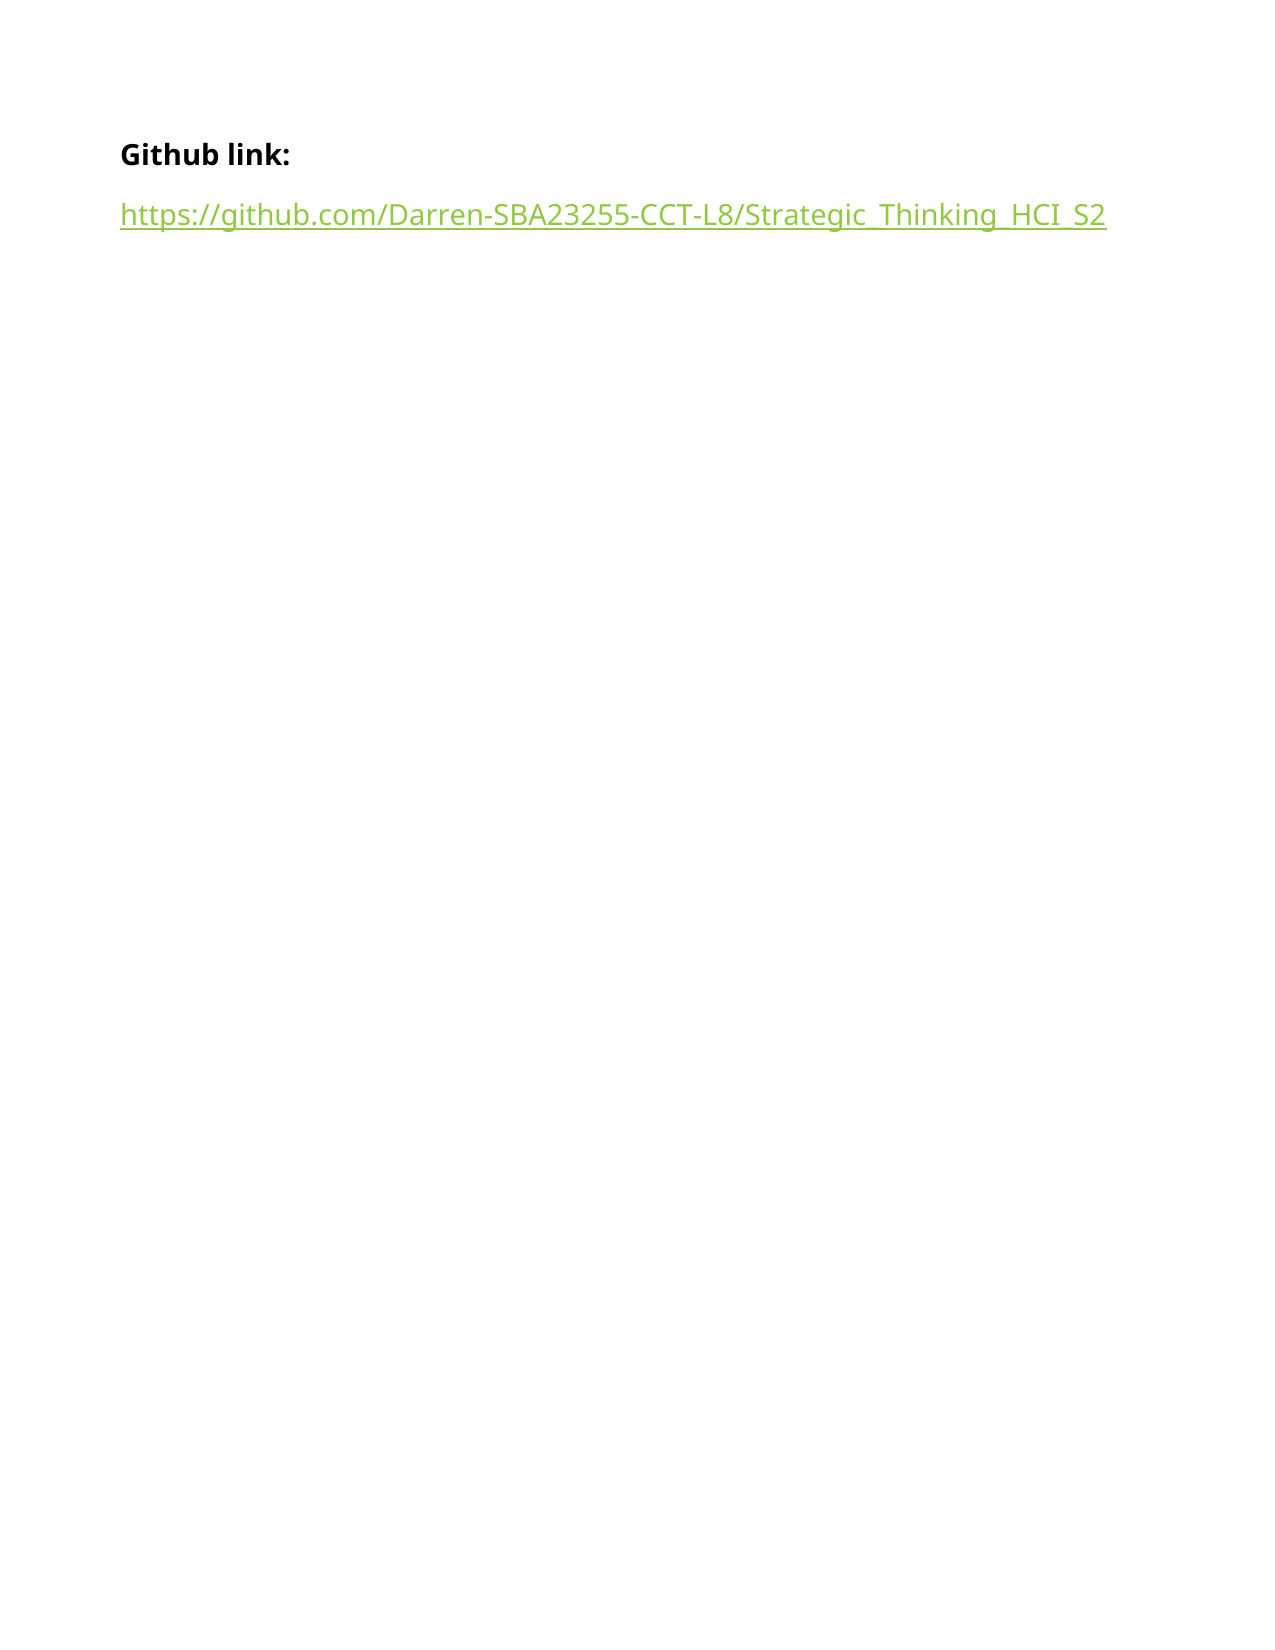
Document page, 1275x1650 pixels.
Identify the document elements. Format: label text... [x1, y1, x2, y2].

text https://github.com/Darren-SBA23255-CCT-L8/Strategic_Thinking_HCI_S2 [120, 194, 1155, 234]
text Github link: [120, 134, 1155, 174]
